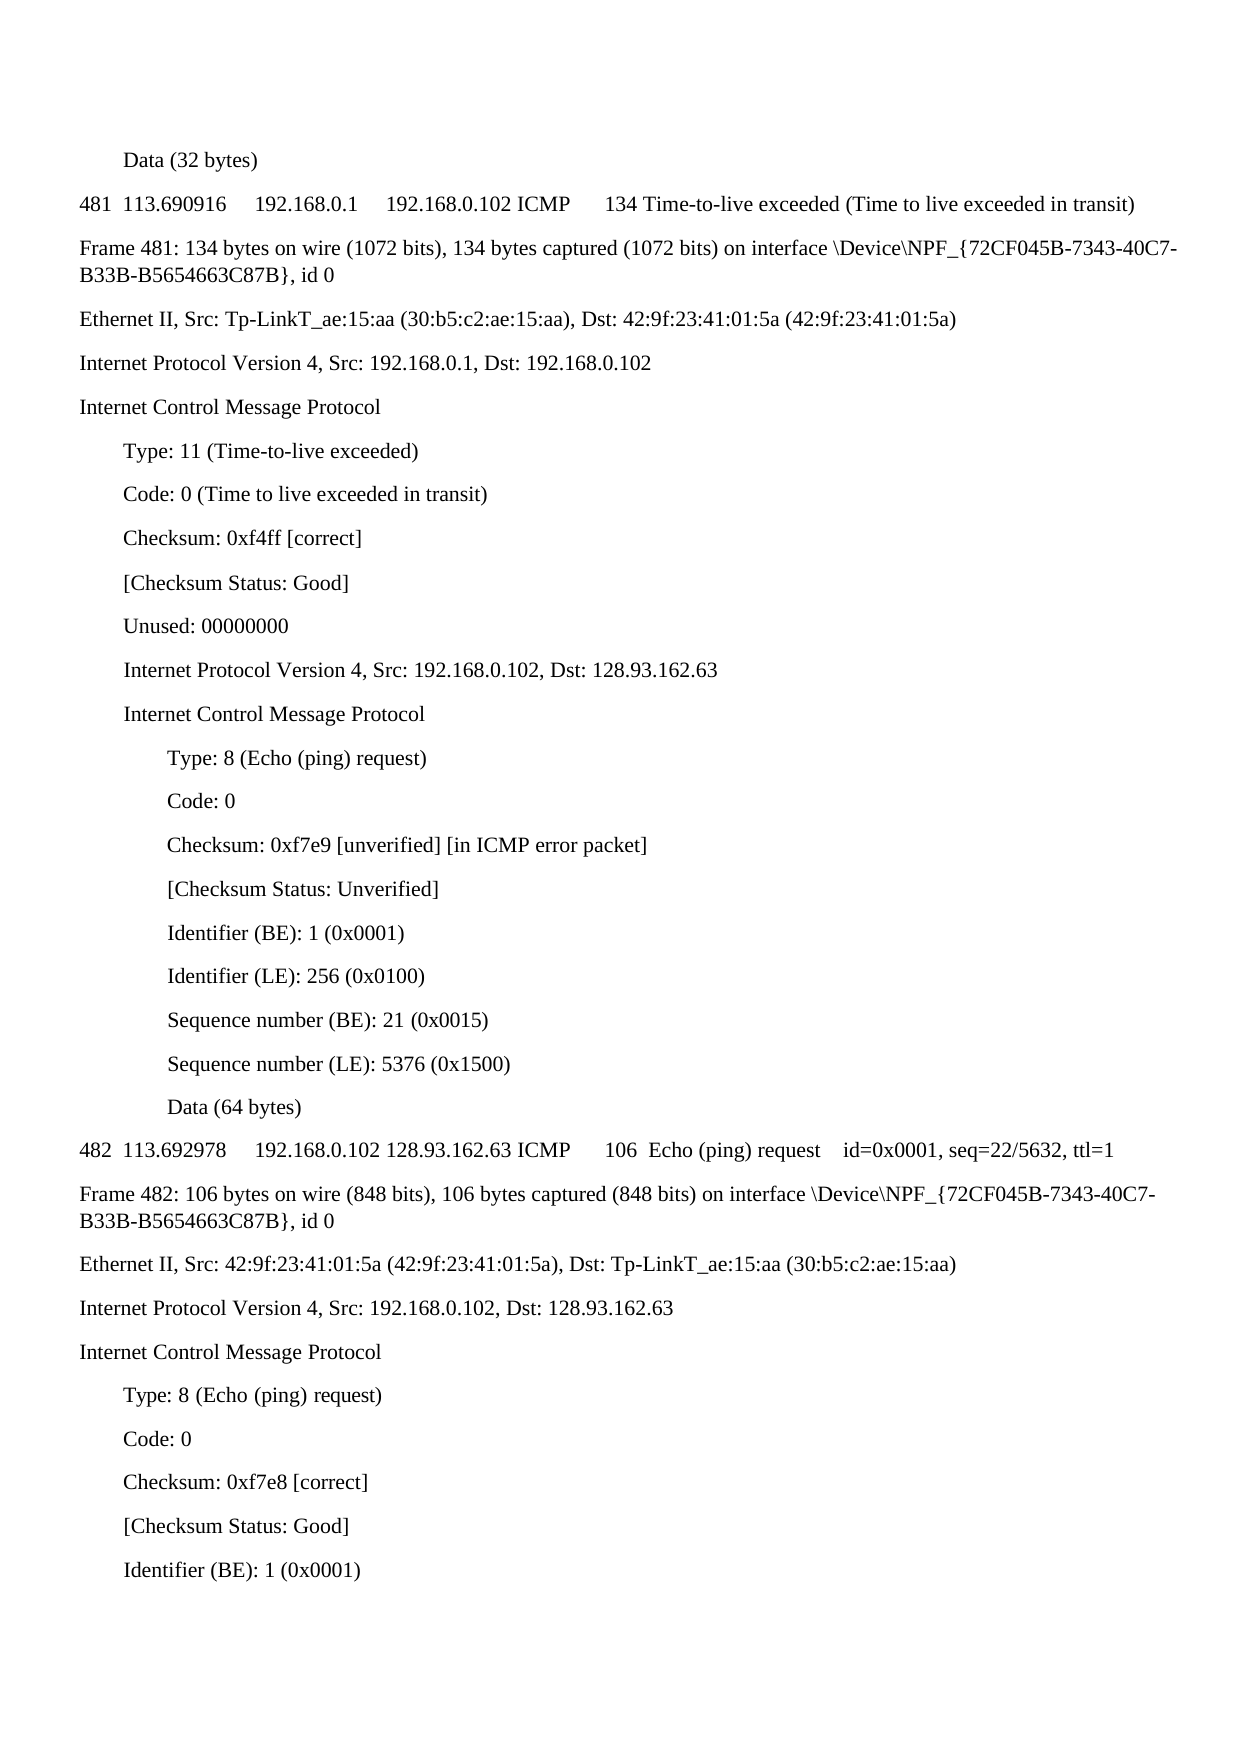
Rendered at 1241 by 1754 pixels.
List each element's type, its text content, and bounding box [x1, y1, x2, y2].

text Frame 481: 134 bytes on wire (1072 bits), 134 bytes captured (1072 bits) on interface \Device\NPF_{72CF045B-7343-40C7- [79, 235, 1186, 261]
text Ethernet II, Src: Tp-LinkT_ae:15:aa (30:b5:c2:ae:15:aa), Dst: 42:9f:23:41:01:5a (42:9f:23:41:01:5a) Internet Protocol Version 4, Src: 192.168.0.1, Dst: 192.168.0.102 [79, 306, 959, 375]
text Internet Control Message Protocol Type: 8 (Echo (ping) request) Code: 0 [79, 1339, 382, 1451]
text Internet Control Message Protocol Type: 11 (Time-to-live exceeded) [79, 394, 430, 463]
text [Checksum Status: Good] Unused: 00000000 [123, 569, 351, 638]
text Code: 0 (Time to live exceeded in transit) Checksum: 0xf4ff [correct] [123, 481, 490, 551]
text B33B-B5654663C87B}, id 0 [79, 1208, 1186, 1233]
text Checksum: 0xf7e8 [correct] [Checksum Status: Good] Identifier (BE): 1 (0x0001) [123, 1469, 370, 1583]
text Sequence number (LE): 5376 (0x1500) Data (64 bytes) [167, 1051, 512, 1119]
text Internet Protocol Version 4, Src: 192.168.0.102, Dst: 128.93.162.63 Internet Control Message Protocol [123, 657, 784, 726]
text Ethernet II, Src: 42:9f:23:41:01:5a (42:9f:23:41:01:5a), Dst: Tp-LinkT_ae:15:aa (30:b5:c2:ae:15:aa) Internet Protocol Version 4, Src: 192.168.0.102, Dst: 128.93.162.63 [79, 1251, 959, 1320]
text 482 113.692978 192.168.0.102 128.93.162.63 ICMP 106 Echo (ping) request id=0x0001, seq=22/5632, ttl=1 [79, 1138, 1186, 1163]
text 481 113.690916 192.168.0.1 192.168.0.102 ICMP 134 Time-to-live exceeded (Time to live exceeded in transit) [79, 191, 1186, 216]
text Frame 482: 106 bytes on wire (848 bits), 106 bytes captured (848 bits) on interface \Device\NPF_{72CF045B-7343-40C7- [79, 1181, 1186, 1206]
text Checksum: 0xf7e9 [unverified] [in ICMP error packet] [Checksum Status: Unverified] [167, 832, 649, 901]
text Identifier (BE): 1 (0x0001) Identifier (LE): 256 (0x0100) Sequence number (BE): 21 (0x0015) [167, 920, 490, 1032]
text Type: 8 (Echo (ping) request) Code: 0 [167, 745, 469, 813]
text B33B-B5654663C87B}, id 0 [79, 262, 1186, 287]
text Data (32 bytes) [123, 147, 1186, 173]
